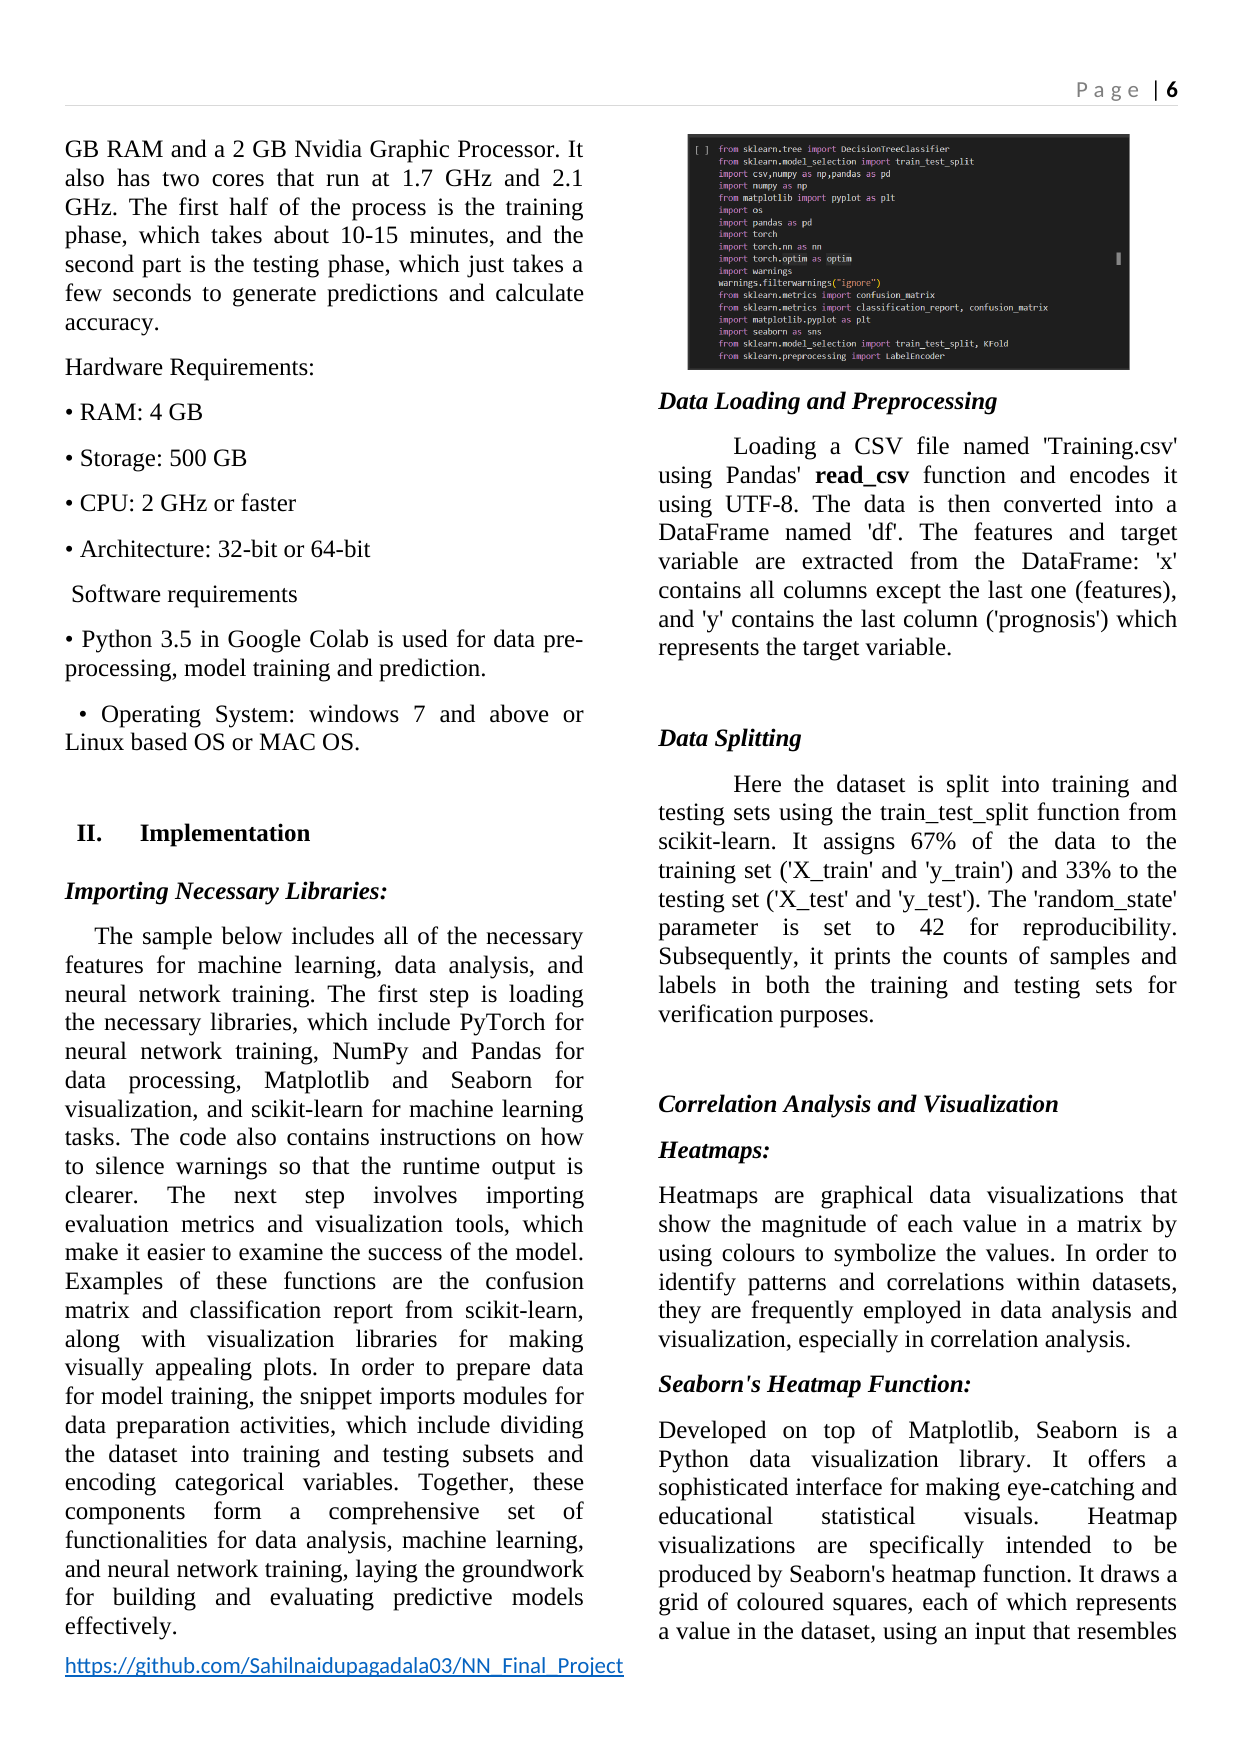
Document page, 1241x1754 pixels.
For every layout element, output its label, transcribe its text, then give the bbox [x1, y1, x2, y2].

text Heatmaps are graphical data visualizations that show the magnitude of each value in a matrix by using colours to symbolize the values. In order to identify patterns and correlations within datasets, they are frequently employed in data analysis and visualization, especially in correlation analysis. [658, 1180, 1178, 1353]
list Implementation [102, 818, 584, 847]
text Correlation Analysis and Visualization [658, 1089, 1178, 1118]
text Seaborn's Heatmap Function: [658, 1369, 1178, 1398]
text Importing Necessary Libraries: [64, 876, 584, 904]
picture [687, 134, 1130, 370]
text Heatmaps: [658, 1135, 1178, 1164]
text Software requirements [64, 579, 584, 608]
text • RAM: 4 GB [64, 397, 584, 426]
text Data Splitting [658, 723, 1178, 752]
text • Operating System: windows 7 and above or Linux based OS or MAC OS. [64, 699, 584, 756]
text The sample below includes all of the necessary features for machine learning, data analysis, and neural network training. The first step is loading the necessary libraries, which include PyTorch for neural network training, NumPy and Pandas for data processing, Matplotlib and Seaborn for visualization, and scikit-learn for machine learning tasks. The code also contains instructions on how to silence warnings so that the runtime output is clearer. The next step involves importing evaluation metrics and visualization tools, which make it easier to examine the success of the model. Examples of these functions are the confusion matrix and classification report from scikit-learn, along with visualization libraries for making visually appealing plots. In order to prepare data for model training, the snippet imports modules for data preparation activities, which include dividing the dataset into training and testing subsets and encoding categorical variables. Together, these components form a comprehensive set of functionalities for data analysis, machine learning, and neural network training, laying the groundwork for building and evaluating predictive models effectively. [64, 921, 584, 1640]
text • Storage: 500 GB [64, 443, 584, 472]
text Here the dataset is split into training and testing sets using the train_test_split function from scikit-learn. It assigns 67% of the data to the training set ('X_train' and 'y_train') and 33% to the testing set ('X_test' and 'y_test'). The 'random_state' parameter is set to 42 for reproducibility. Subsequently, it prints the counts of samples and labels in both the training and testing sets for verification purposes. [658, 769, 1178, 1027]
text • Architecture: 32-bit or 64-bit [64, 534, 584, 562]
text • CPU: 2 GHz or faster [64, 488, 584, 517]
text Data Loading and Preprocessing [658, 386, 1178, 414]
text • Python 3.5 in Google Colab is used for data pre-processing, model training and prediction. [64, 624, 584, 682]
text Hardware Requirements: [64, 352, 584, 381]
